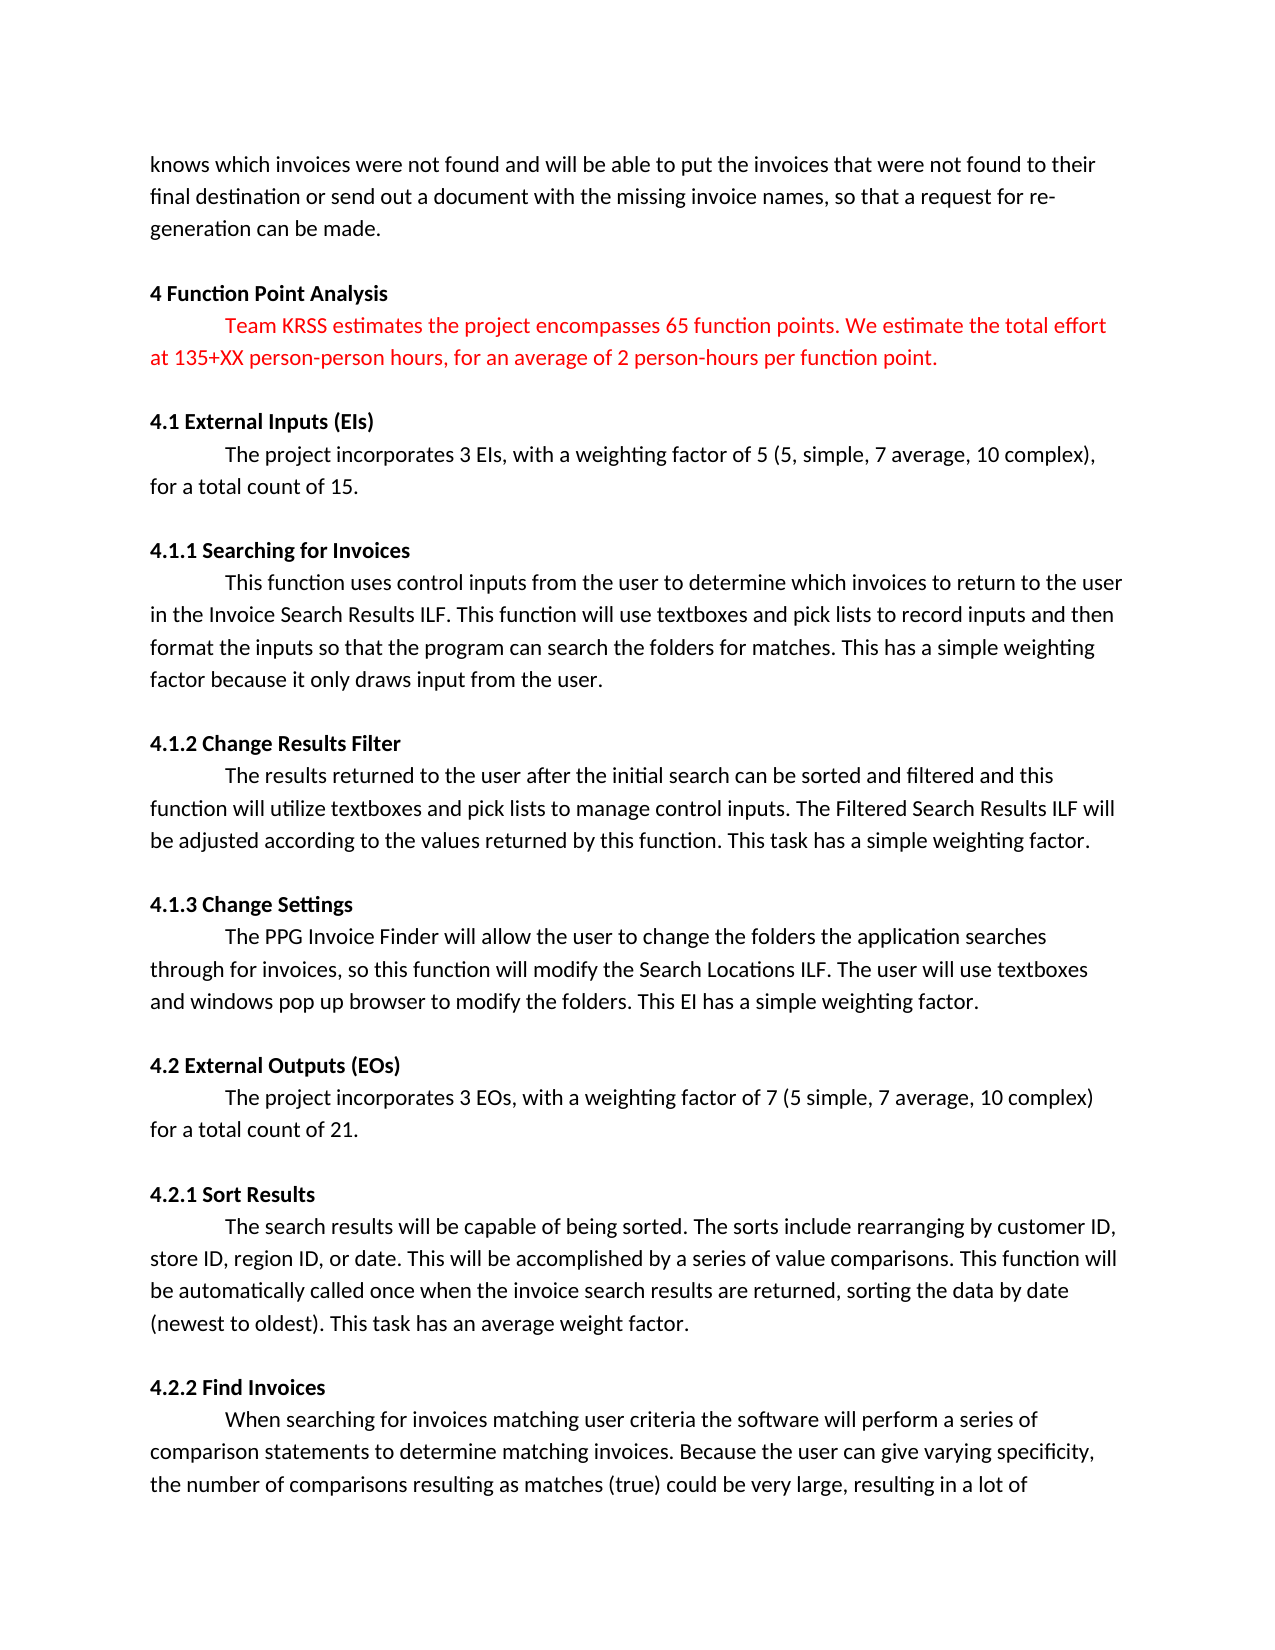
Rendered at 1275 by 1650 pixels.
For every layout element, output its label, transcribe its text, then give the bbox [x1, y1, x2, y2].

list Team KRSS estimates the project encompasses 65 function points. We estimate the total effort at 135+XX person-person hours, for an average of 2 person-hours per function point. [150, 311, 1125, 371]
list 4.1.3 Change Settings [150, 890, 1125, 918]
list The project incorporates 3 EIs, with a weighting factor of 5 (5, simple, 7 average, 10 complex), for a total count of 15. [150, 440, 1125, 500]
list 4 Function Point Analysis [150, 279, 1125, 307]
list 4.1 External Inputs (EIs) [150, 407, 1125, 436]
list 4.1.2 Change Results Filter [150, 729, 1125, 757]
list 4.1.1 Searching for Invoices [150, 536, 1125, 564]
list The PPG Invoice Finder will allow the user to change the folders the application searches through for invoices, so this function will modify the Search Locations ILF. The user will use textboxes and windows pop up browser to modify the folders. This EI has a simple weighting factor. [150, 922, 1125, 1015]
list The project incorporates 3 EOs, with a weighting factor of 7 (5 simple, 7 average, 10 complex) for a total count of 21. [150, 1083, 1125, 1144]
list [150, 1405, 1125, 1498]
list The search results will be capable of being sorted. The sorts include rearranging by customer ID, store ID, region ID, or date. This will be accomplished by a series of value comparisons. This function will be automatically called once when the invoice search results are returned, sorting the data by date (newest to oldest). This task has an average weight factor. [150, 1212, 1125, 1337]
list 4.2.1 Sort Results [150, 1180, 1125, 1208]
list 4.2 External Outputs (EOs) [150, 1051, 1125, 1079]
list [150, 150, 1125, 242]
list 4.2.2 Find Invoices [150, 1373, 1125, 1401]
list The results returned to the user after the initial search can be sorted and filtered and this function will utilize textboxes and pick lists to manage control inputs. The Filtered Search Results ILF will be adjusted according to the values returned by this function. This task has a simple weighting factor. [150, 762, 1125, 854]
list This function uses control inputs from the user to determine which invoices to return to the user in the Invoice Search Results ILF. This function will use textboxes and pick lists to record inputs and then format the inputs so that the program can search the folders for matches. This has a simple weighting factor because it only draws input from the user. [150, 568, 1125, 693]
